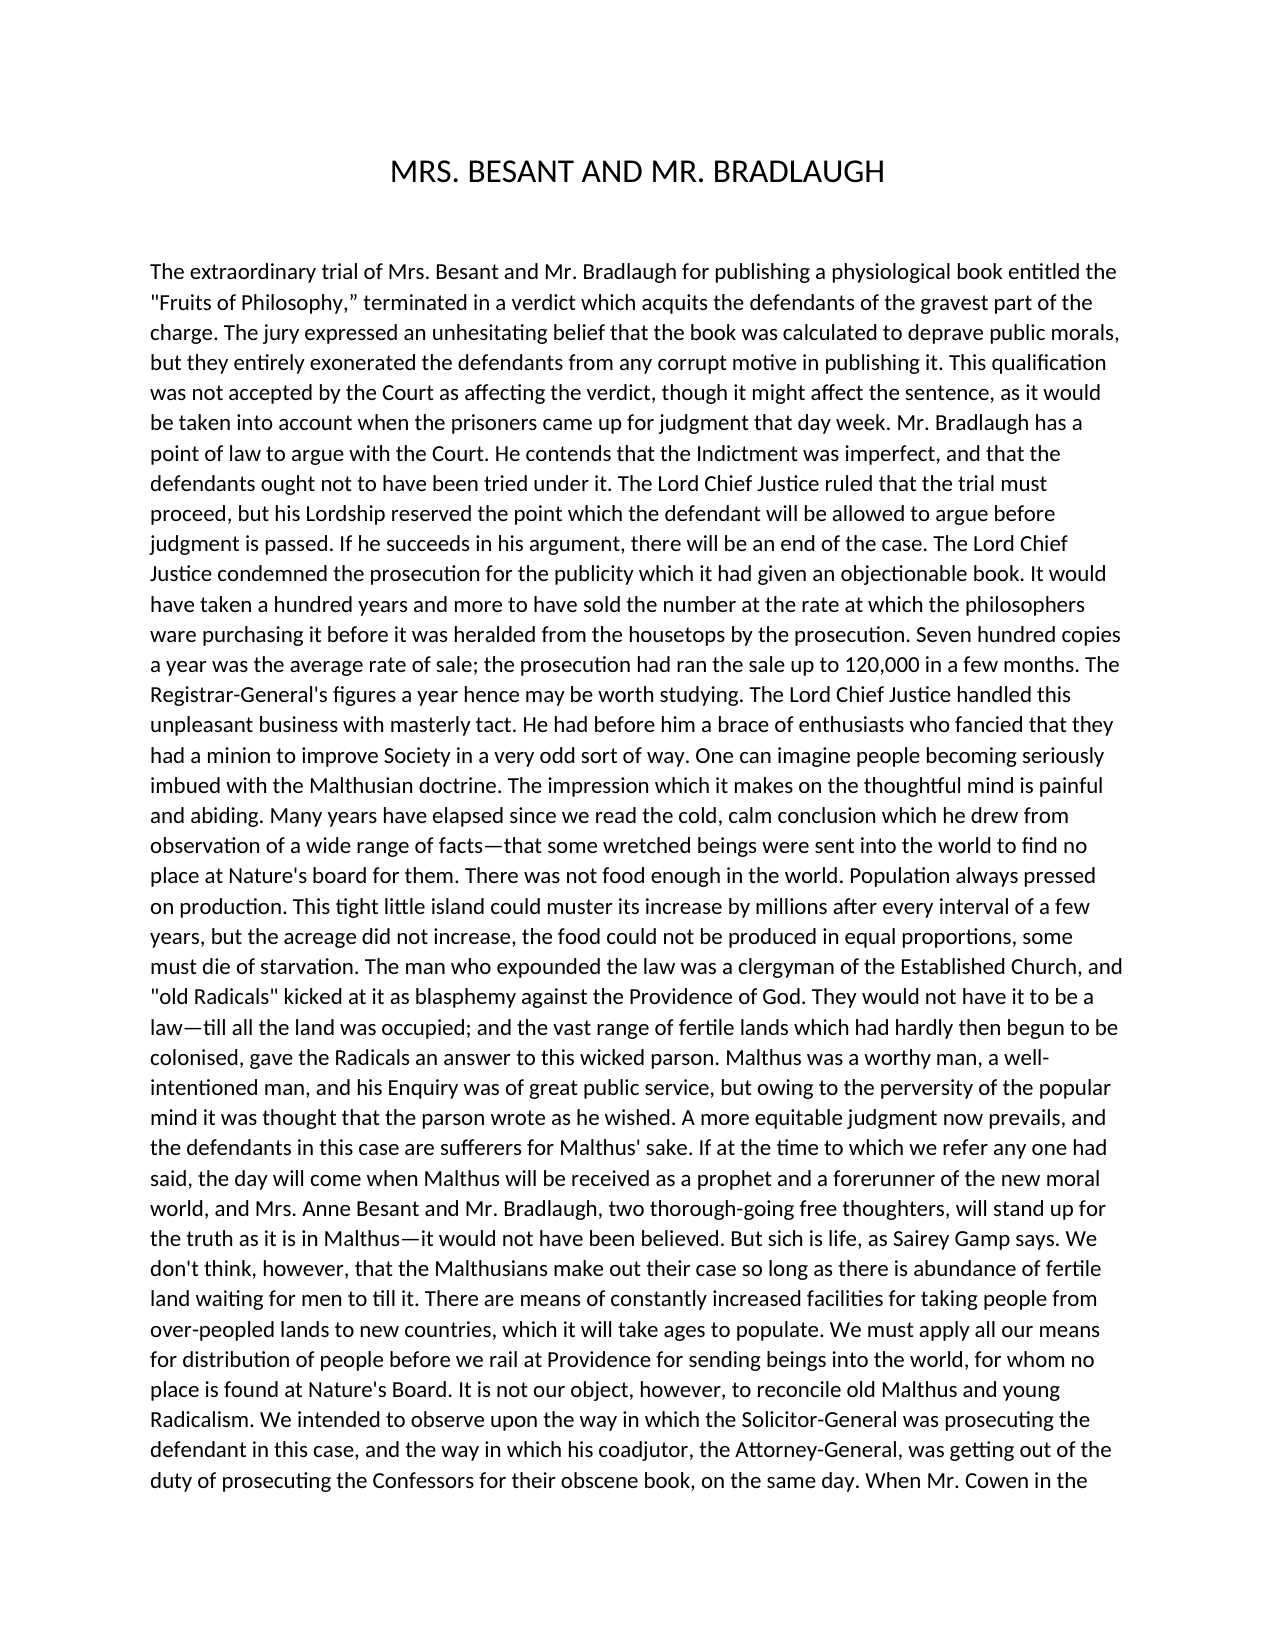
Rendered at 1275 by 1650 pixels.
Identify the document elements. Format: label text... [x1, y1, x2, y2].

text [150, 257, 1125, 1494]
text MRS. BESANT AND MR. BRADLAUGH [150, 150, 1125, 191]
